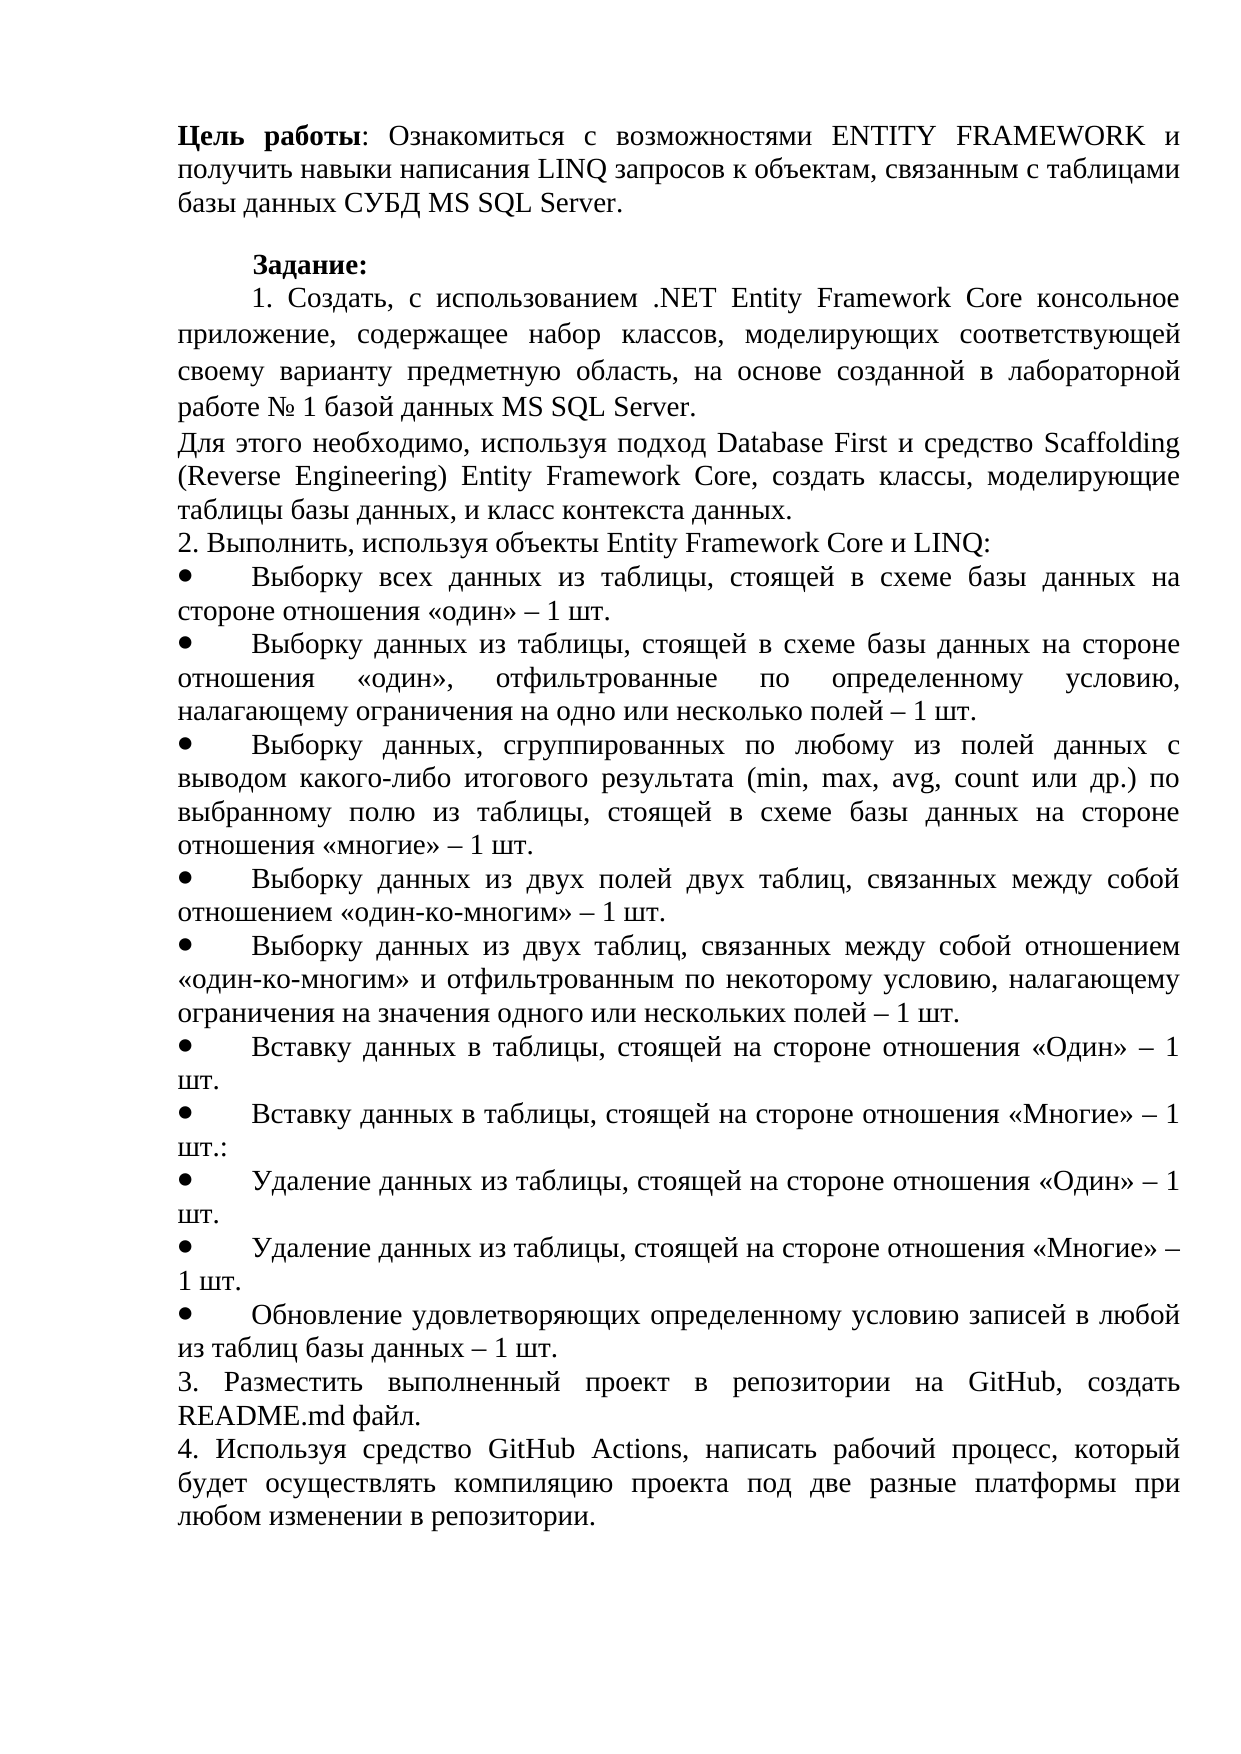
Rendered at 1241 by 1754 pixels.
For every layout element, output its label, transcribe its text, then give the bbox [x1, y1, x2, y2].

text ⦁ Обновление удовлетворяющих определенному условию записей в любой из таблиц базы данных – 1 шт. [177, 1297, 1181, 1364]
text Задание: [177, 247, 1181, 280]
text ⦁ Выборку данных из таблицы, стоящей в схеме базы данных на стороне отношения «один», отфильтрованные по определенному условию, налагающему ограничения на одно или несколько полей – 1 шт. [177, 626, 1181, 727]
text Для этого необходимо, используя подход Database First и средство Scaffolding (Reverse Engineering) Entity Framework Core, создать классы, моделирующие таблицы базы данных, и класс контекста данных. [177, 425, 1181, 526]
text 1. Создать, с использованием .NET Entity Framework Core консольное приложение, содержащее набор классов, моделирующих соответствующей своему варианту предметную область, на основе созданной в лабораторной работе № 1 базой данных MS SQL Server. [177, 280, 1181, 422]
text 4. Используя средство GitHub Actions, написать рабочий процесс, который будет осуществлять компиляцию проекта под две разные платформы при любом изменении в репозитории. [177, 1431, 1181, 1532]
text ⦁ Удаление данных из таблицы, стоящей на стороне отношения «Многие» – 1 шт. [177, 1230, 1181, 1297]
text ⦁ Удаление данных из таблицы, стоящей на стороне отношения «Один» – 1 шт. [177, 1163, 1181, 1230]
text ⦁ Выборку данных из двух полей двух таблиц, связанных между собой отношением «один-ко-многим» – 1 шт. [177, 861, 1181, 928]
text ⦁ Выборку данных из двух таблиц, связанных между собой отношением «один-ко-многим» и отфильтрованным по некоторому условию, налагающему ограничения на значения одного или нескольких полей – 1 шт. [177, 928, 1181, 1029]
text ⦁ Вставку данных в таблицы, стоящей на стороне отношения «Один» – 1 шт. [177, 1029, 1181, 1096]
text ⦁ Выборку всех данных из таблицы, стоящей в схеме базы данных на стороне отношения «один» – 1 шт. [177, 559, 1181, 626]
text Цель работы: Ознакомиться с возможностями ENTITY FRAMEWORK и получить навыки написания LINQ запросов к объектам, связанным с таблицами базы данных СУБД MS SQL Server. [177, 118, 1181, 219]
text 2. Выполнить, используя объекты Entity Framework Core и LINQ: [177, 526, 1181, 559]
text ⦁ Выборку данных, сгруппированных по любому из полей данных с выводом какого-либо итогового результата (min, max, avg, сount или др.) по выбранному полю из таблицы, стоящей в схеме базы данных на стороне отношения «многие» – 1 шт. [177, 727, 1181, 861]
text ⦁ Вставку данных в таблицы, стоящей на стороне отношения «Многие» – 1 шт.: [177, 1096, 1181, 1163]
text 3. Разместить выполненный проект в репозитории на GitHub, создать README.md файл. [177, 1364, 1181, 1431]
